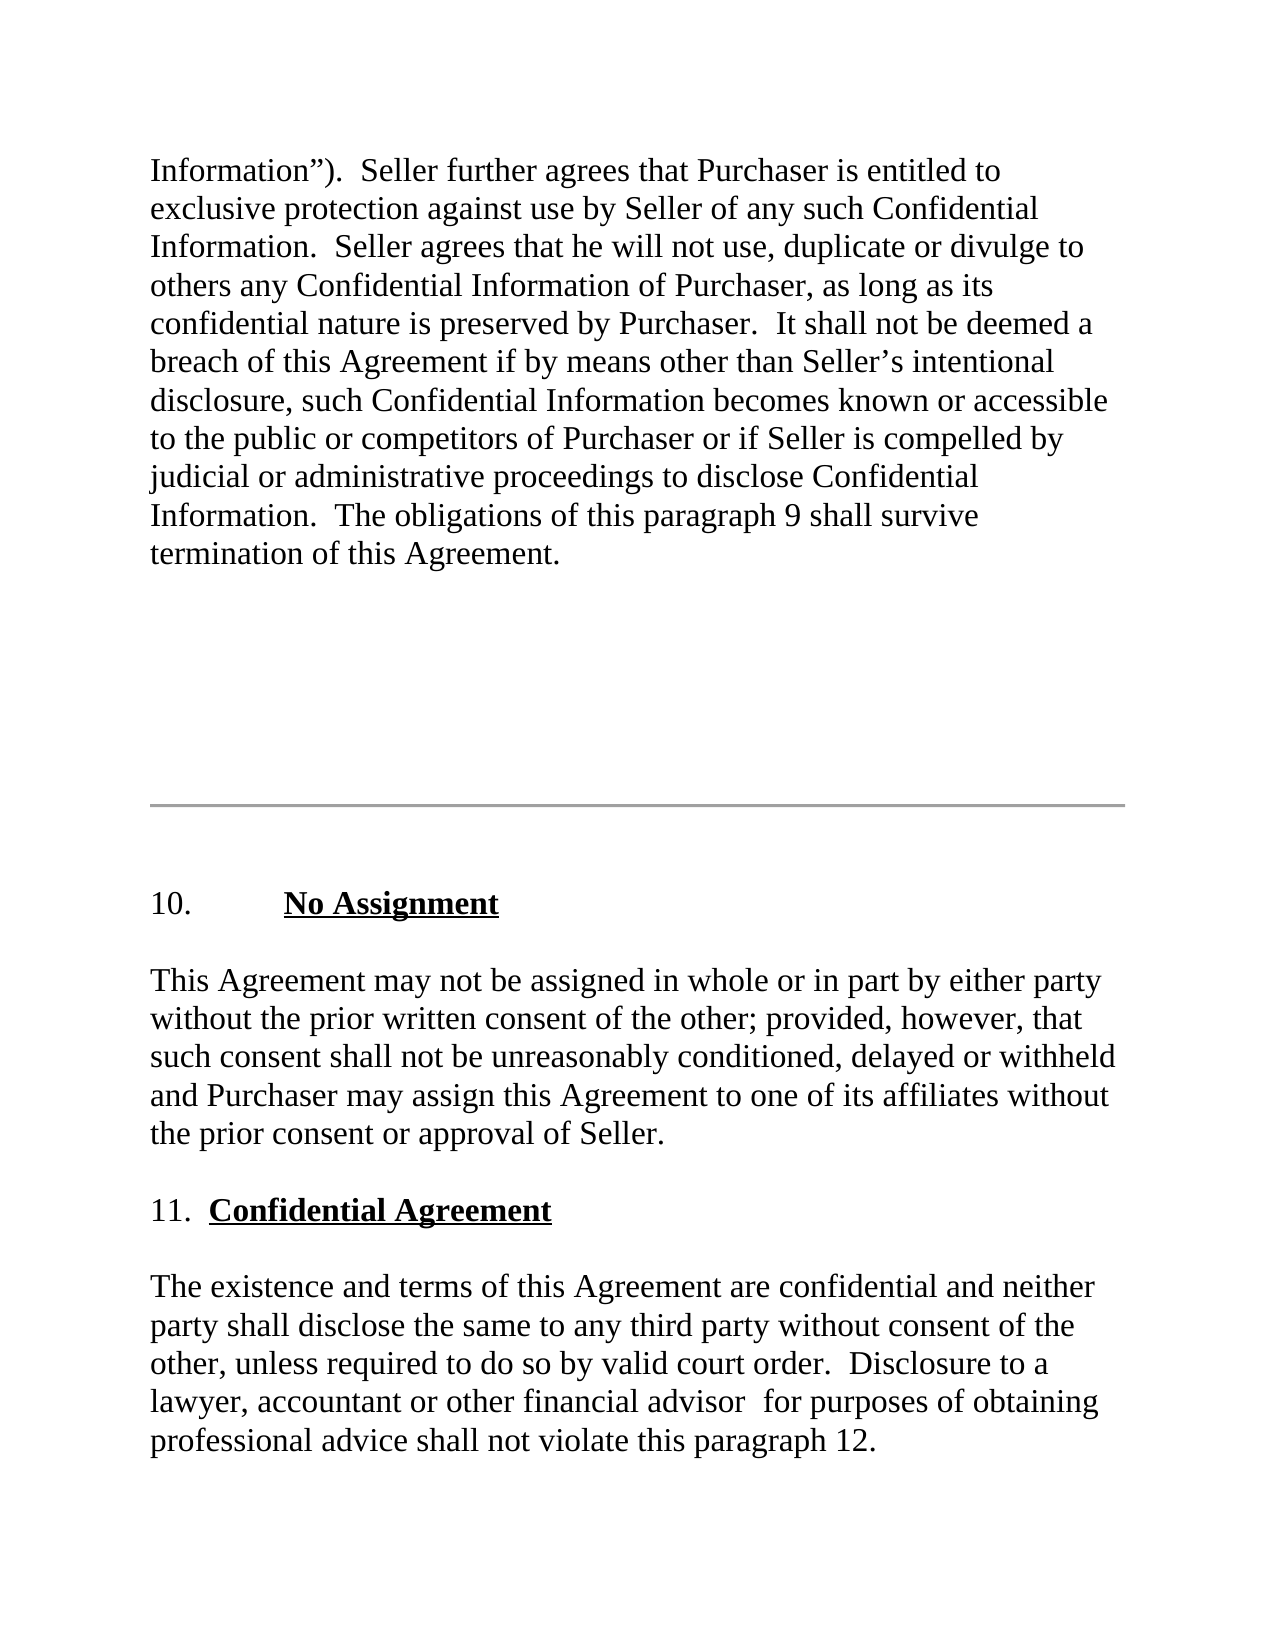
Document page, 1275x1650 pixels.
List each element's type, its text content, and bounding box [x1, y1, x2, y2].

text The existence and terms of this Agreement are confidential and neither party shall disclose the same to any third party without consent of the other, unless required to do so by valid court order. Disclosure to a lawyer, accountant or other financial advisor for purposes of obtaining professional advice shall not violate this paragraph 12. [150, 1266, 1125, 1458]
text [150, 150, 1125, 572]
text 10. No Assignment [150, 883, 1125, 921]
text 11. Confidential Agreement [150, 1190, 1125, 1228]
text This Agreement may not be assigned in whole or in part by either party without the prior written consent of the other; provided, however, that such consent shall not be unreasonably conditioned, delayed or withheld and Purchaser may assign this Agreement to one of its affiliates without the prior consent or approval of Seller. [150, 960, 1125, 1151]
